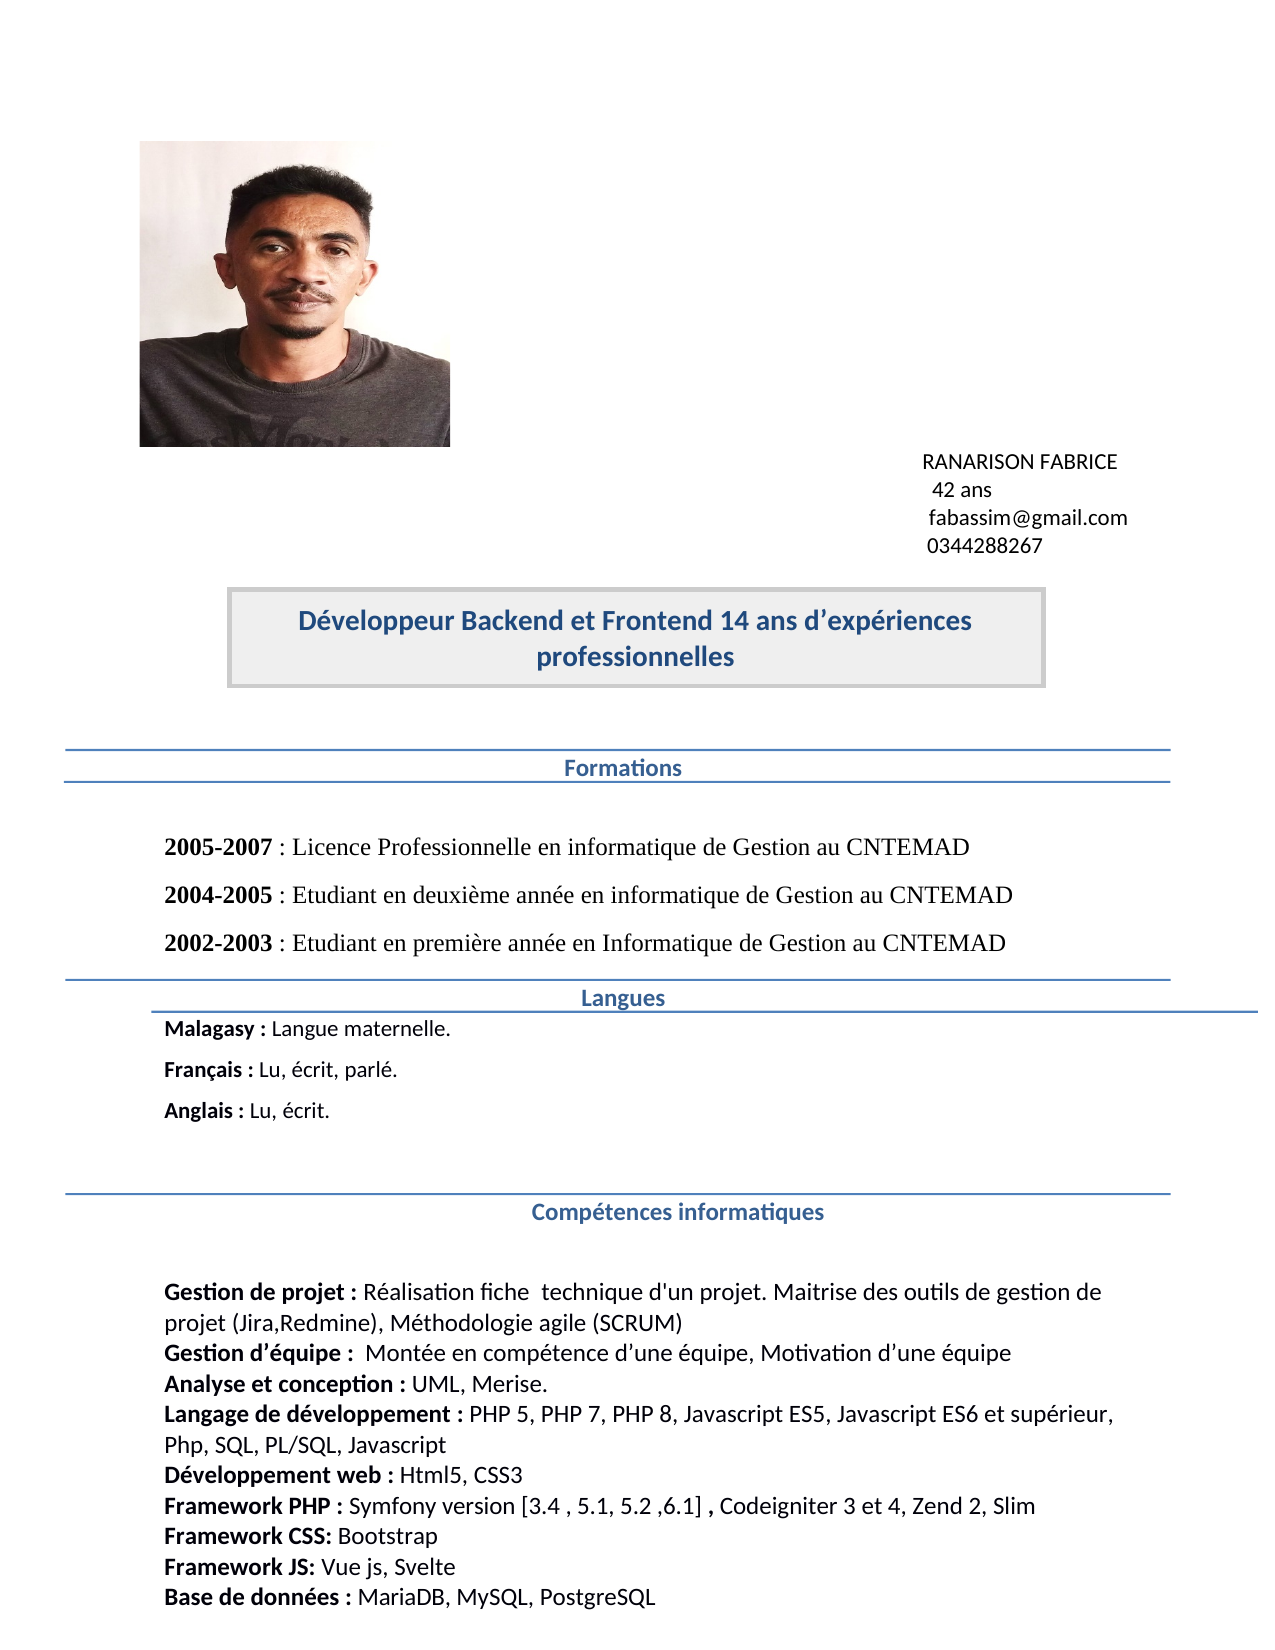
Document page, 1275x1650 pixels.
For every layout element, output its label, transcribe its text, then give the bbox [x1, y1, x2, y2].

text RANARISON FABRICE [139, 447, 1133, 475]
text Anglais : Lu, écrit. [164, 1096, 1133, 1124]
text fabassim@gmail.com [139, 503, 1133, 531]
picture [139, 141, 451, 447]
text Framework JS: Vue js, Svelte [164, 1551, 1133, 1581]
text Base de données : MariaDB, MySQL, PostgreSQL [164, 1581, 1133, 1612]
text Français : Lu, écrit, parlé. [164, 1055, 1133, 1083]
text 2002-2003 : Etudiant en première année en Informatique de Gestion au CNTEMAD [164, 928, 1133, 957]
text 42 ans [139, 475, 1133, 503]
subtitle Langues [338, 981, 908, 1010]
text 2005-2007 : Licence Professionnelle en informatique de Gestion au CNTEMAD [164, 832, 1133, 861]
text Gestion d’équipe : Montée en compétence d’une équipe, Motivation d’une équipe Analyse et conception : UML, Merise. Langage de développement : PHP 5, PHP 7, PHP 8, Javascript ES5, Javascript ES6 et supérieur, Php, SQL, PL/SQL, Javascript Développement web : Html5, CSS3 Framework PHP : Symfony version [3.4 , 5.1, 5.2 ,6.1] , Codeigniter 3 et 4, Zend 2, Slim [164, 1337, 1133, 1520]
text 0344288267 [139, 531, 1133, 559]
subtitle Compétences informatiques [150, 1196, 1133, 1257]
text 2004-2005 : Etudiant en deuxième année en informatique de Gestion au CNTEMAD [164, 881, 1133, 909]
table_header Développeur Backend et Frontend 14 ans d’expériences professionnelles [232, 592, 1041, 684]
text Framework CSS: Bootstrap [164, 1520, 1133, 1551]
subtitle Formations [338, 752, 908, 780]
text Malagasy : Langue maternelle. [164, 1014, 1133, 1042]
text Gestion de projet : Réalisation fiche technique d'un projet. Maitrise des outils de gestion de projet (Jira,Redmine), Méthodologie agile (SCRUM) [164, 1276, 1133, 1337]
